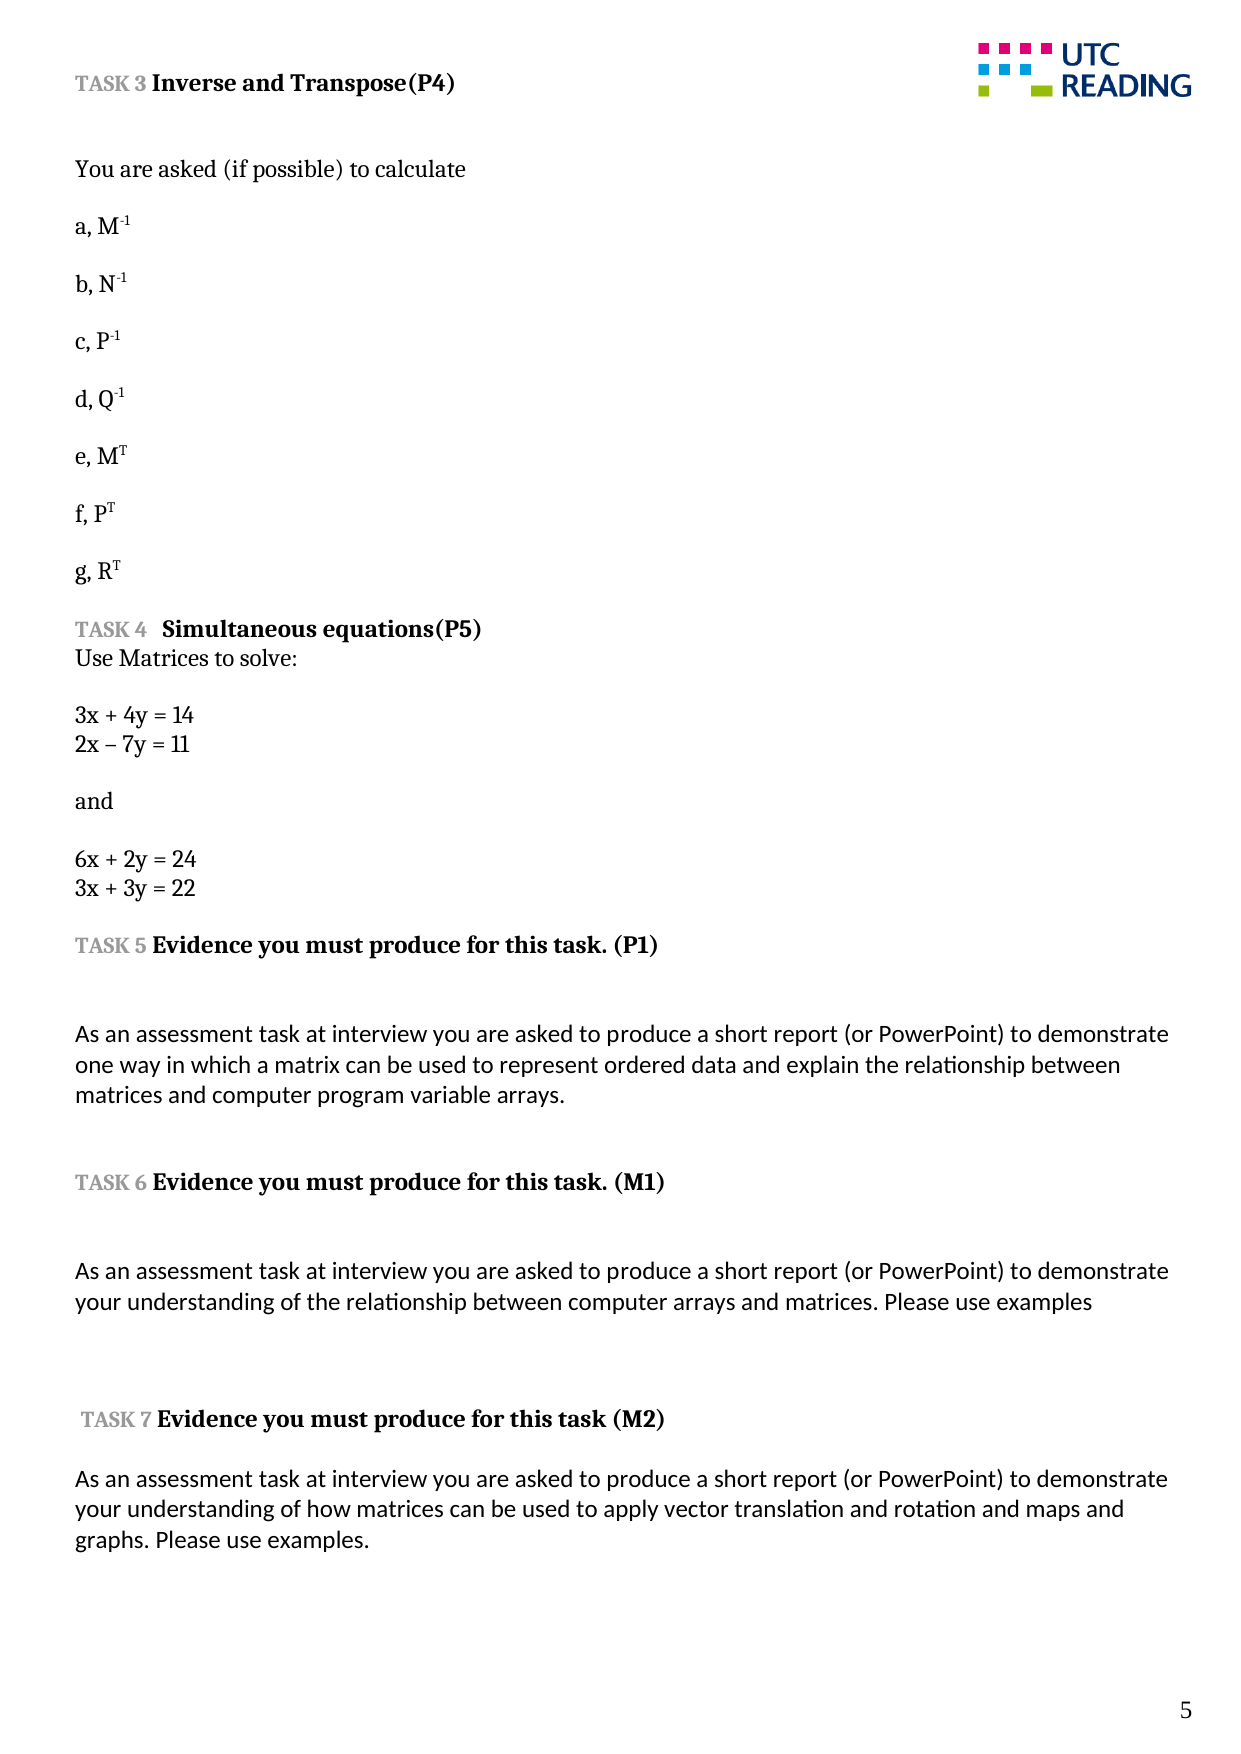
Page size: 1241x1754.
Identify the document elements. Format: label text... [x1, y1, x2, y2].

text As an assessment task at interview you are asked to produce a short report (or PowerPoint) to demonstrate your understanding of how matrices can be used to apply vector translation and rotation and maps and graphs. Please use examples. [75, 1463, 1192, 1555]
text TASK 6 Evidence you must produce for this task. (M1) [75, 1168, 1192, 1197]
text 6x + 2y = 24 [75, 845, 1192, 873]
text TASK 5 Evidence you must produce for this task. (P1) [75, 931, 1192, 960]
picture [975, 40, 1194, 99]
text g, RT [75, 557, 1192, 586]
text TASK 7 Evidence you must produce for this task (M2) [75, 1405, 1192, 1434]
text e, MT [75, 442, 1192, 471]
text f, PT [75, 500, 1192, 528]
text d, Q-1 [75, 385, 1192, 413]
text 2x – 7y = 11 [75, 730, 1192, 758]
text 3x + 3y = 22 [75, 873, 1192, 902]
text TASK 4 Simultaneous equations(P5) [75, 615, 1192, 643]
text c, P-1 [75, 327, 1192, 356]
text and [75, 787, 1192, 816]
text As an assessment task at interview you are asked to produce a short report (or PowerPoint) to demonstrate your understanding of the relationship between computer arrays and matrices. Please use examples [75, 1255, 1192, 1316]
text Use Matrices to solve: [75, 643, 1192, 672]
text 3x + 4y = 14 [75, 701, 1192, 730]
text b, N-1 [75, 270, 1192, 298]
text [75, 155, 1192, 183]
text TASK 3 Inverse and Transpose(P4) [75, 68, 1192, 97]
text As an assessment task at interview you are asked to produce a short report (or PowerPoint) to demonstrate one way in which a matrix can be used to represent ordered data and explain the relationship between matrices and computer program variable arrays. [75, 1018, 1192, 1110]
text a, M-1 [75, 212, 1192, 241]
